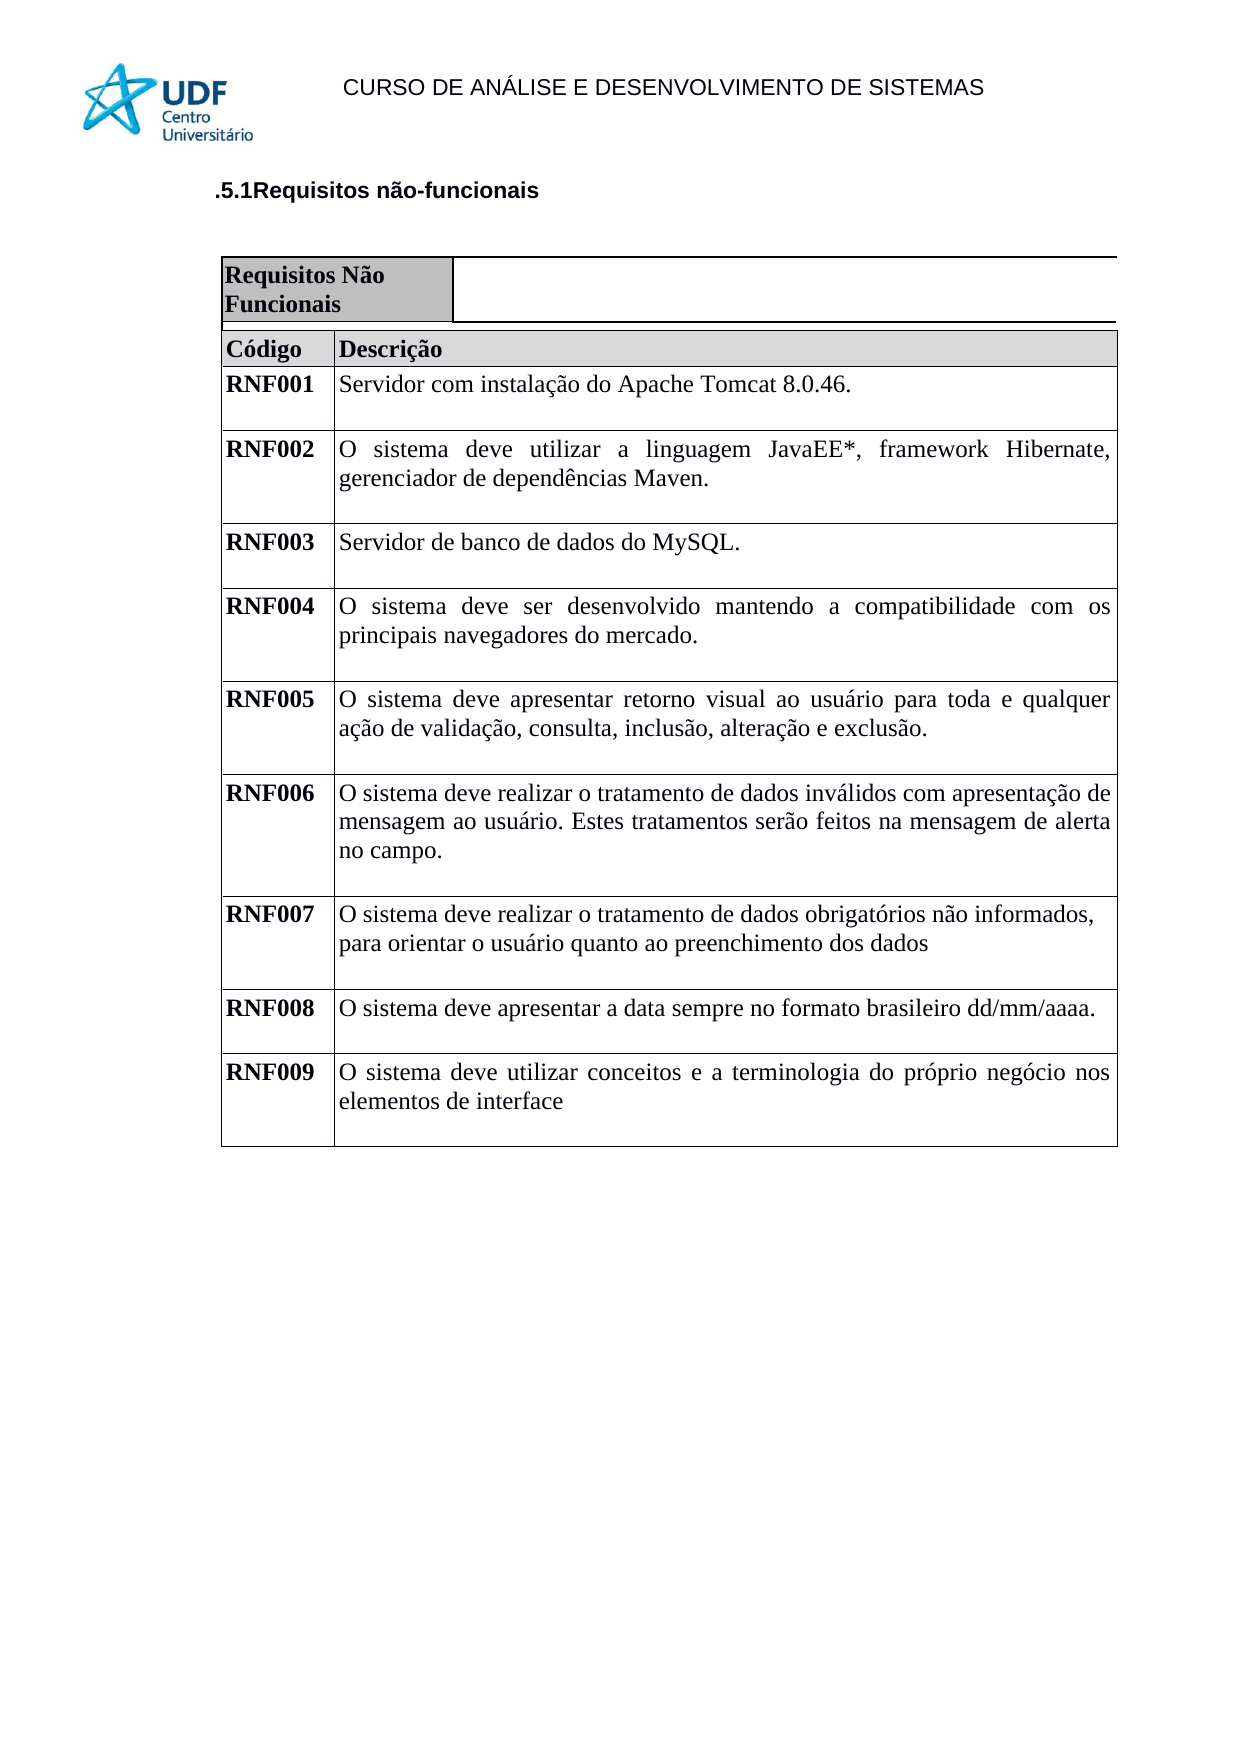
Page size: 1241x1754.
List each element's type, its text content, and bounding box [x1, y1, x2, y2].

table_cell O sistema deve apresentar retorno visual ao usuário para toda e qualquer ação de validação, consulta, inclusão, alteração e exclusão. [335, 682, 1117, 774]
table_cell O sistema deve realizar o tratamento de dados obrigatórios não informados, para orientar o usuário quanto ao preenchimento dos dados [335, 897, 1117, 989]
table_cell O sistema deve utilizar conceitos e a terminologia do próprio negócio nos elementos de interface [335, 1054, 1117, 1146]
table_cell RNF007 [222, 897, 334, 989]
table_cell Código [222, 331, 334, 366]
table_cell O sistema deve apresentar a data sempre no formato brasileiro dd/mm/aaaa. [335, 990, 1117, 1053]
table_cell Descrição [335, 331, 1117, 366]
table_cell Servidor de banco de dados do MySQL. [335, 524, 1117, 587]
table_cell O sistema deve ser desenvolvido mantendo a compatibilidade com os principais navegadores do mercado. [335, 589, 1117, 681]
table_cell RNF002 [222, 431, 334, 523]
table_cell RNF009 [222, 1054, 334, 1146]
table_header Requisitos Não Funcionais [223, 258, 452, 321]
list Requisitos não-funcionais [214, 177, 1122, 203]
table_cell RNF001 [222, 367, 334, 430]
table_cell RNF005 [222, 682, 334, 774]
table_cell O sistema deve realizar o tratamento de dados inválidos com apresentação de mensagem ao usuário. Estes tratamentos serão feitos na mensagem de alerta no campo. [335, 775, 1117, 896]
table_cell RNF006 [222, 775, 334, 896]
table_cell RNF004 [222, 589, 334, 681]
table_cell [223, 321, 1117, 330]
table_header [454, 258, 1117, 321]
table_cell O sistema deve utilizar a linguagem JavaEE*, framework Hibernate, gerenciador de dependências Maven. [335, 431, 1117, 523]
table_cell RNF003 [222, 524, 334, 587]
table_cell RNF008 [222, 990, 334, 1053]
table_cell Servidor com instalação do Apache Tomcat 8.0.46. [335, 367, 1117, 430]
